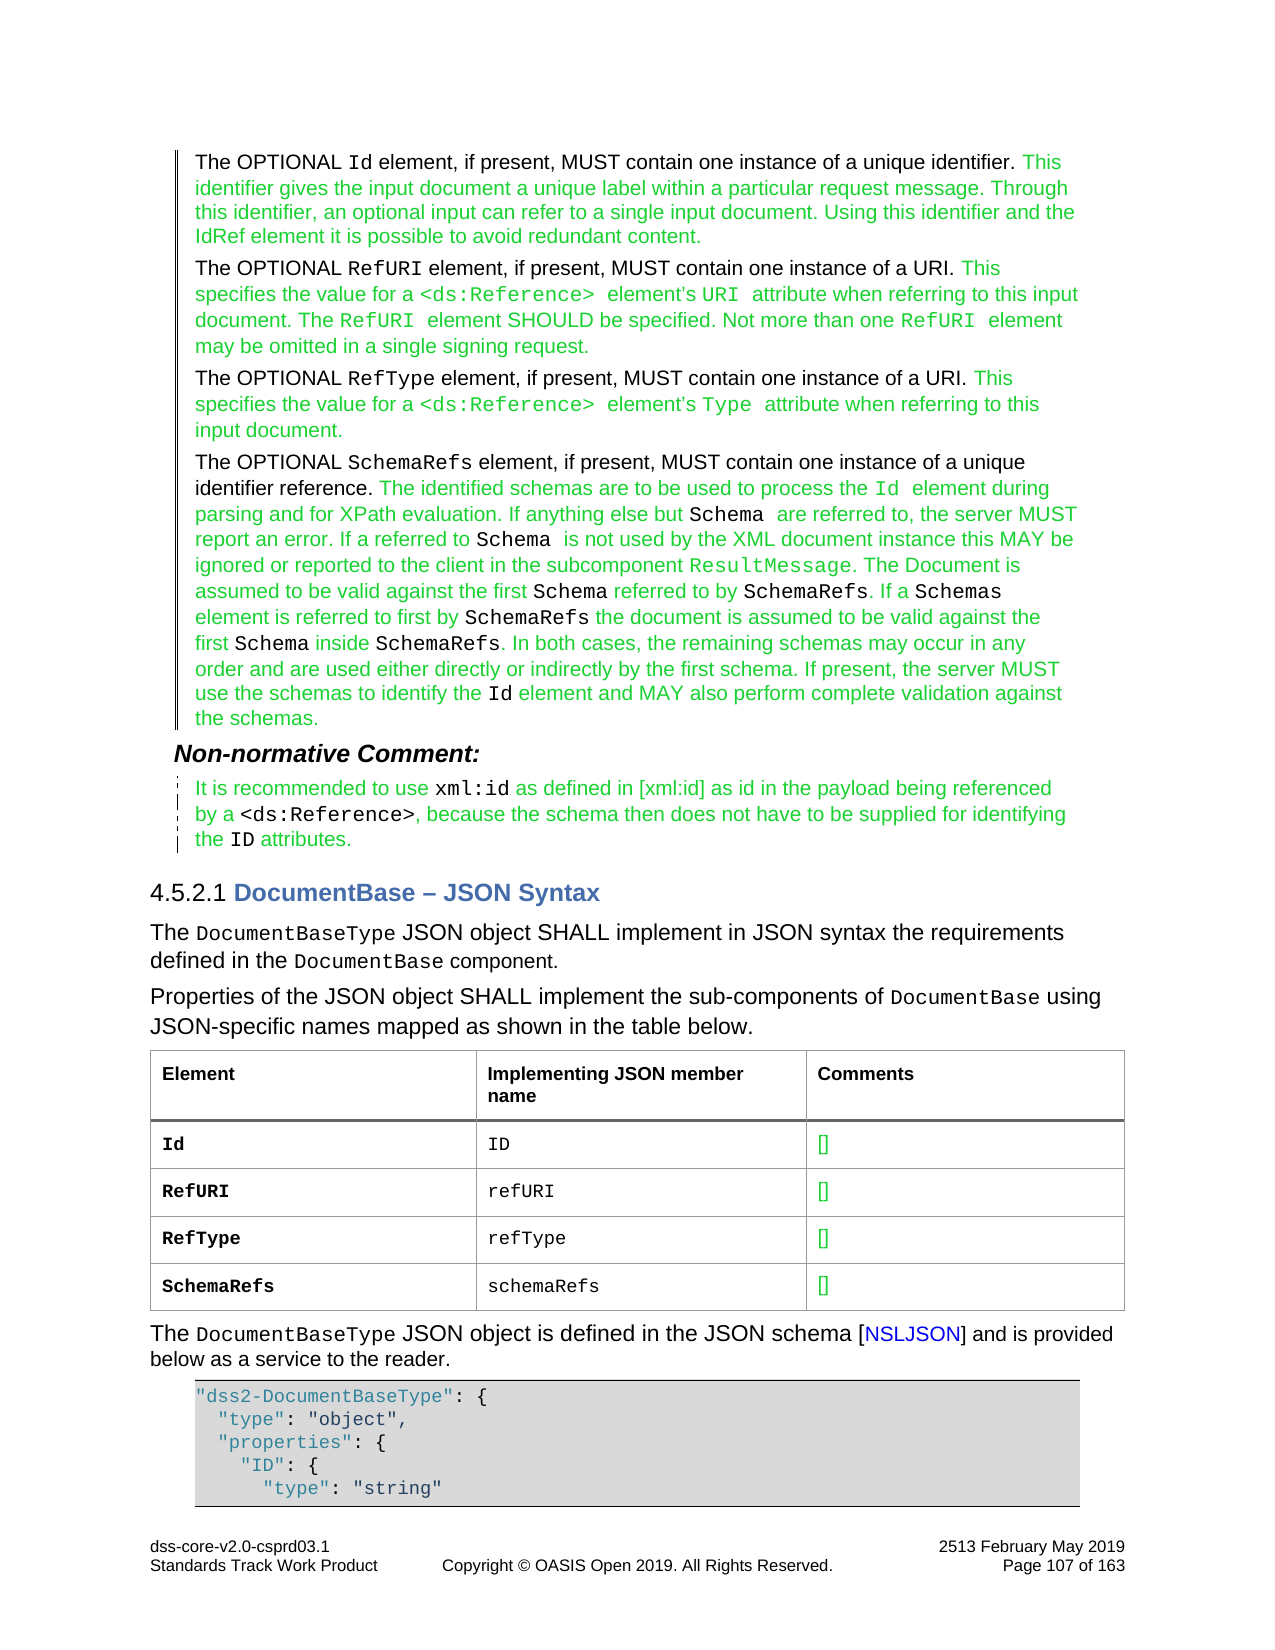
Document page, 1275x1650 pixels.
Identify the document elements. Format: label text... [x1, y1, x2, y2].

text The OPTIONAL SchemaRefs element, if present, MUST contain one instance of a unique identifier reference. [178, 450, 1080, 730]
text "ID": { [195, 1448, 1080, 1471]
text The OPTIONAL Id element, if present, MUST contain one instance of a unique identifier. [178, 150, 1080, 248]
text "properties": { [195, 1425, 1080, 1448]
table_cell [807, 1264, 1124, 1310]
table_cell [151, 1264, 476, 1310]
text The DocumentBaseType JSON object is defined in the JSON schema [NSLJSON] and is provided below as a service to the reader. [150, 1319, 1125, 1371]
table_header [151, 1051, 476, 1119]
subtitle DocumentBase – JSON Syntax [150, 878, 1125, 907]
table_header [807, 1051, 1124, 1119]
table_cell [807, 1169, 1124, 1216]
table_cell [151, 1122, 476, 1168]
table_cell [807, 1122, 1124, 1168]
text "dss2-DocumentBaseType": { [195, 1381, 1080, 1402]
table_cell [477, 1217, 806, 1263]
text The DocumentBaseType JSON object SHALL implement in JSON syntax the requirements defined in the DocumentBase component. [150, 919, 1125, 975]
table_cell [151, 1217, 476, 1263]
text The OPTIONAL RefType element, if present, MUST contain one instance of a URI. [178, 366, 1080, 441]
subtitle Non-normative Comment: [174, 738, 1125, 767]
text The OPTIONAL RefURI element, if present, MUST contain one instance of a URI. [178, 256, 1080, 357]
text "type": "object", [195, 1402, 1080, 1425]
text Properties of the JSON object SHALL implement the sub-components of DocumentBase using JSON-specific names mapped as shown in the table below. [150, 983, 1125, 1039]
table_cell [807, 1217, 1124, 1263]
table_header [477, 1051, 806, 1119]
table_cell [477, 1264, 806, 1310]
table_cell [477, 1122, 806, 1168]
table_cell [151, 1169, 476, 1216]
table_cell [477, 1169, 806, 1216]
text "type": "string" [195, 1471, 1080, 1506]
